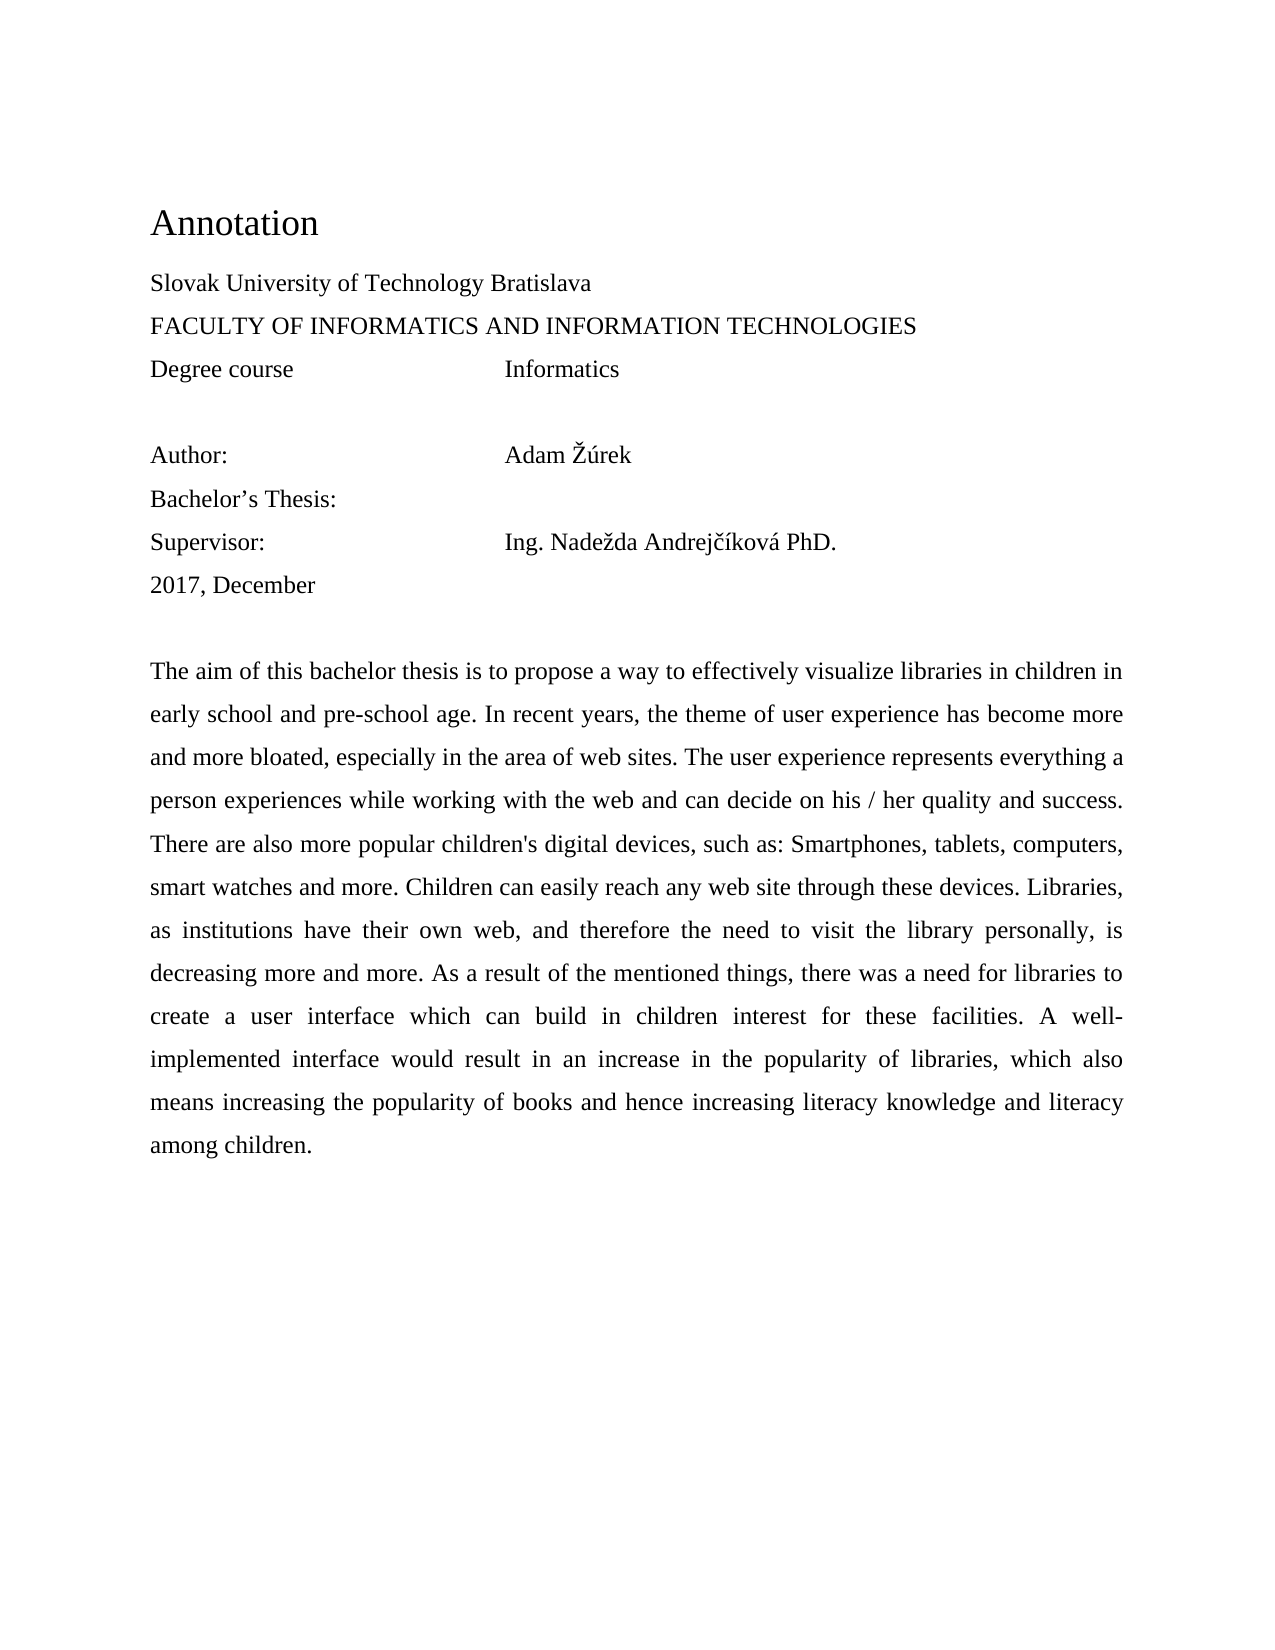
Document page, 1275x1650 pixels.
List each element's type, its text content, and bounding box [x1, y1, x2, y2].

text The aim of this bachelor thesis is to propose a way to effectively visualize libraries in children in early school and pre-school age. In recent years, the theme of user experience has become more and more bloated, especially in the area of web sites. The user experience represents everything a person experiences while working with the web and can decide on his / her quality and success. There are also more popular children's digital devices, such as: Smartphones, tablets, computers, smart watches and more. Children can easily reach any web site through these devices. Libraries, as institutions have their own web, and therefore the need to visit the library personally, is decreasing more and more. As a result of the mentioned things, there was a need for libraries to create a user interface which can build in children interest for these facilities. A well-implemented interface would result in an increase in the popularity of libraries, which also means increasing the popularity of books and hence increasing literacy knowledge and literacy among children. [150, 656, 1125, 1159]
text Supervisor: Ing. Nadežda Andrejčíková PhD. [150, 527, 1125, 556]
text Degree course Informatics [150, 354, 1125, 383]
text 2017, December [150, 570, 1125, 599]
text Bachelor’s Thesis: [150, 484, 1125, 512]
text Author: Adam Žúrek [150, 441, 1125, 469]
subtitle Annotation [150, 200, 1125, 243]
text FACULTY OF INFORMATICS AND INFORMATION TECHNOLOGIES [150, 311, 1125, 340]
text Slovak University of Technology Bratislava [150, 268, 1125, 297]
